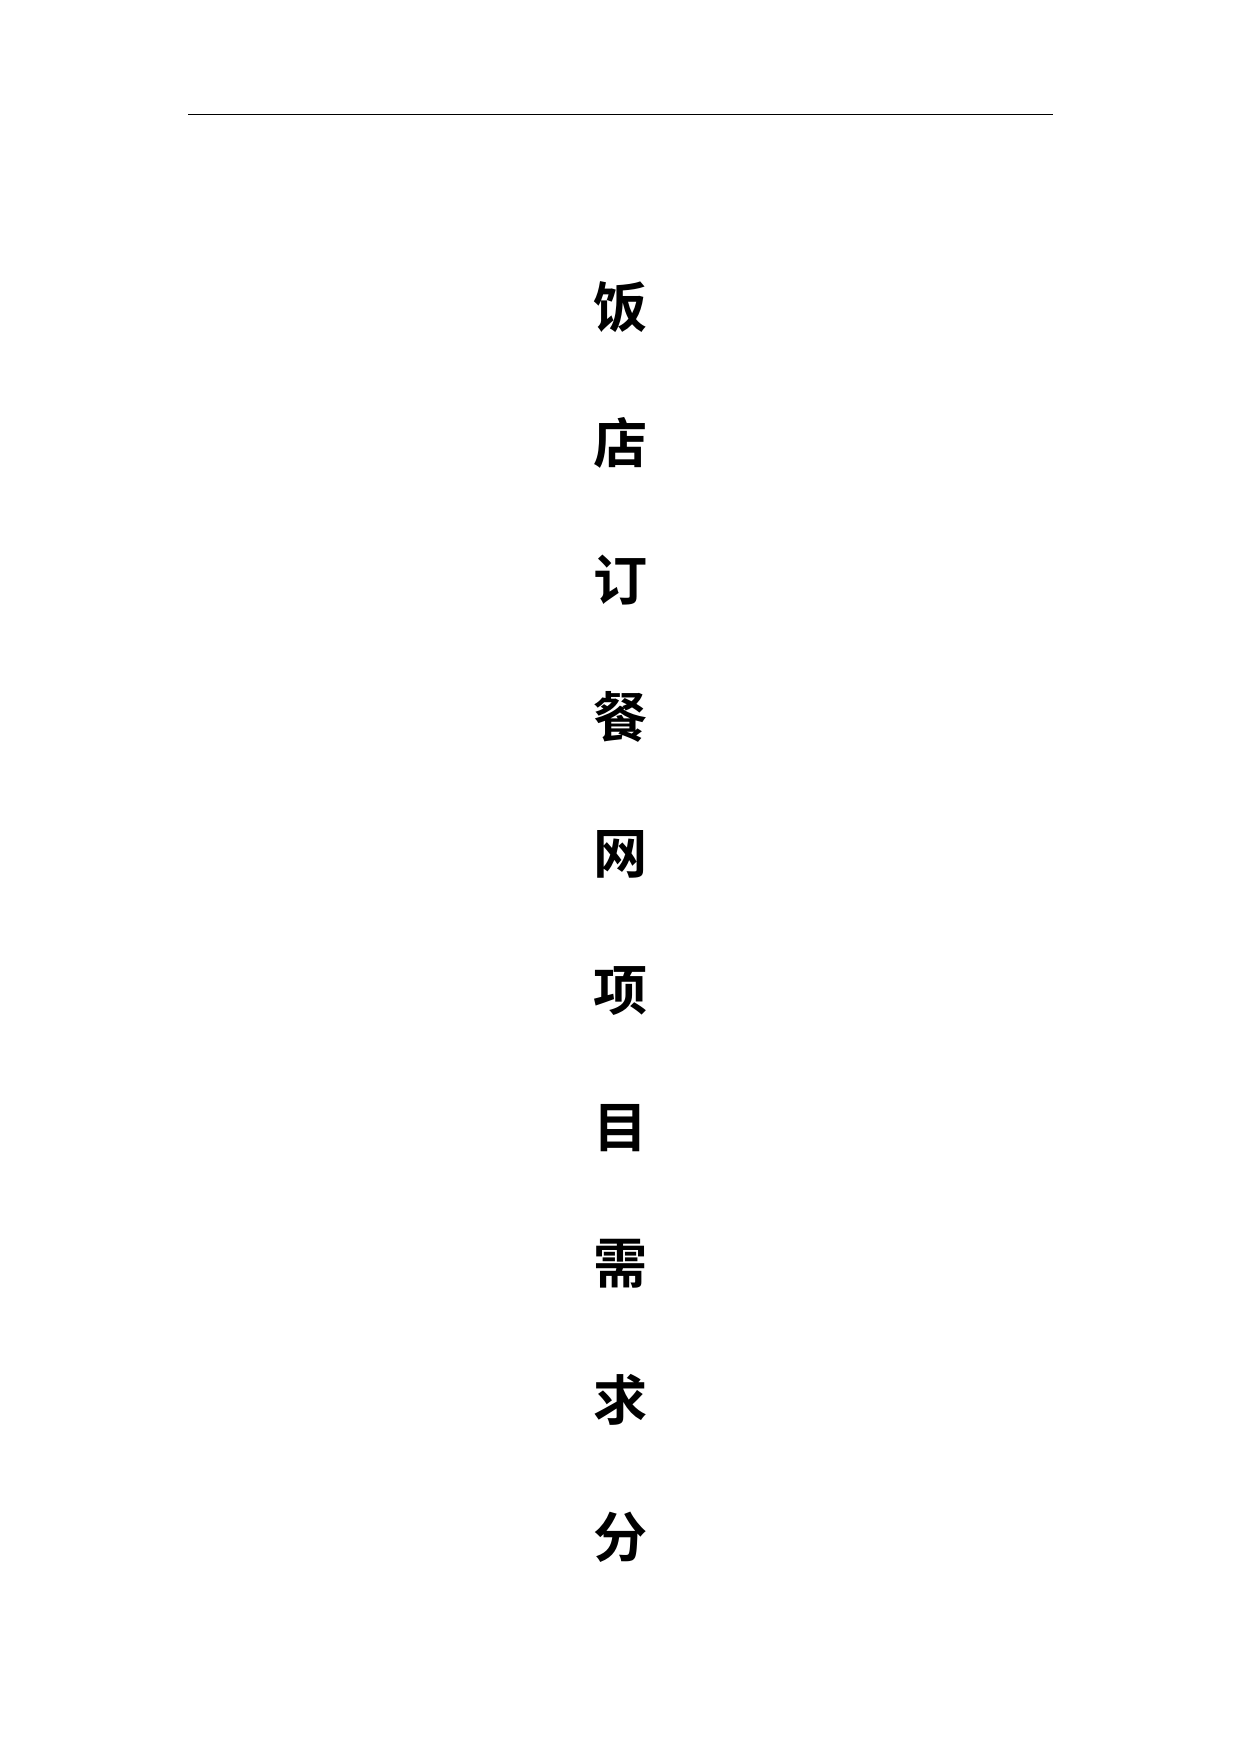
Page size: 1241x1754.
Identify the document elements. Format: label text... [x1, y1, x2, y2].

text 餐 [187, 665, 1053, 762]
text 目 [187, 1075, 1053, 1172]
text 饭 [187, 255, 1053, 352]
text 订 [187, 528, 1053, 626]
text 需 [187, 1212, 1053, 1309]
text 项 [187, 938, 1053, 1036]
text 求 [187, 1348, 1053, 1446]
text 分 [187, 1485, 1053, 1582]
text 店 [187, 392, 1053, 489]
text 网 [187, 802, 1053, 899]
